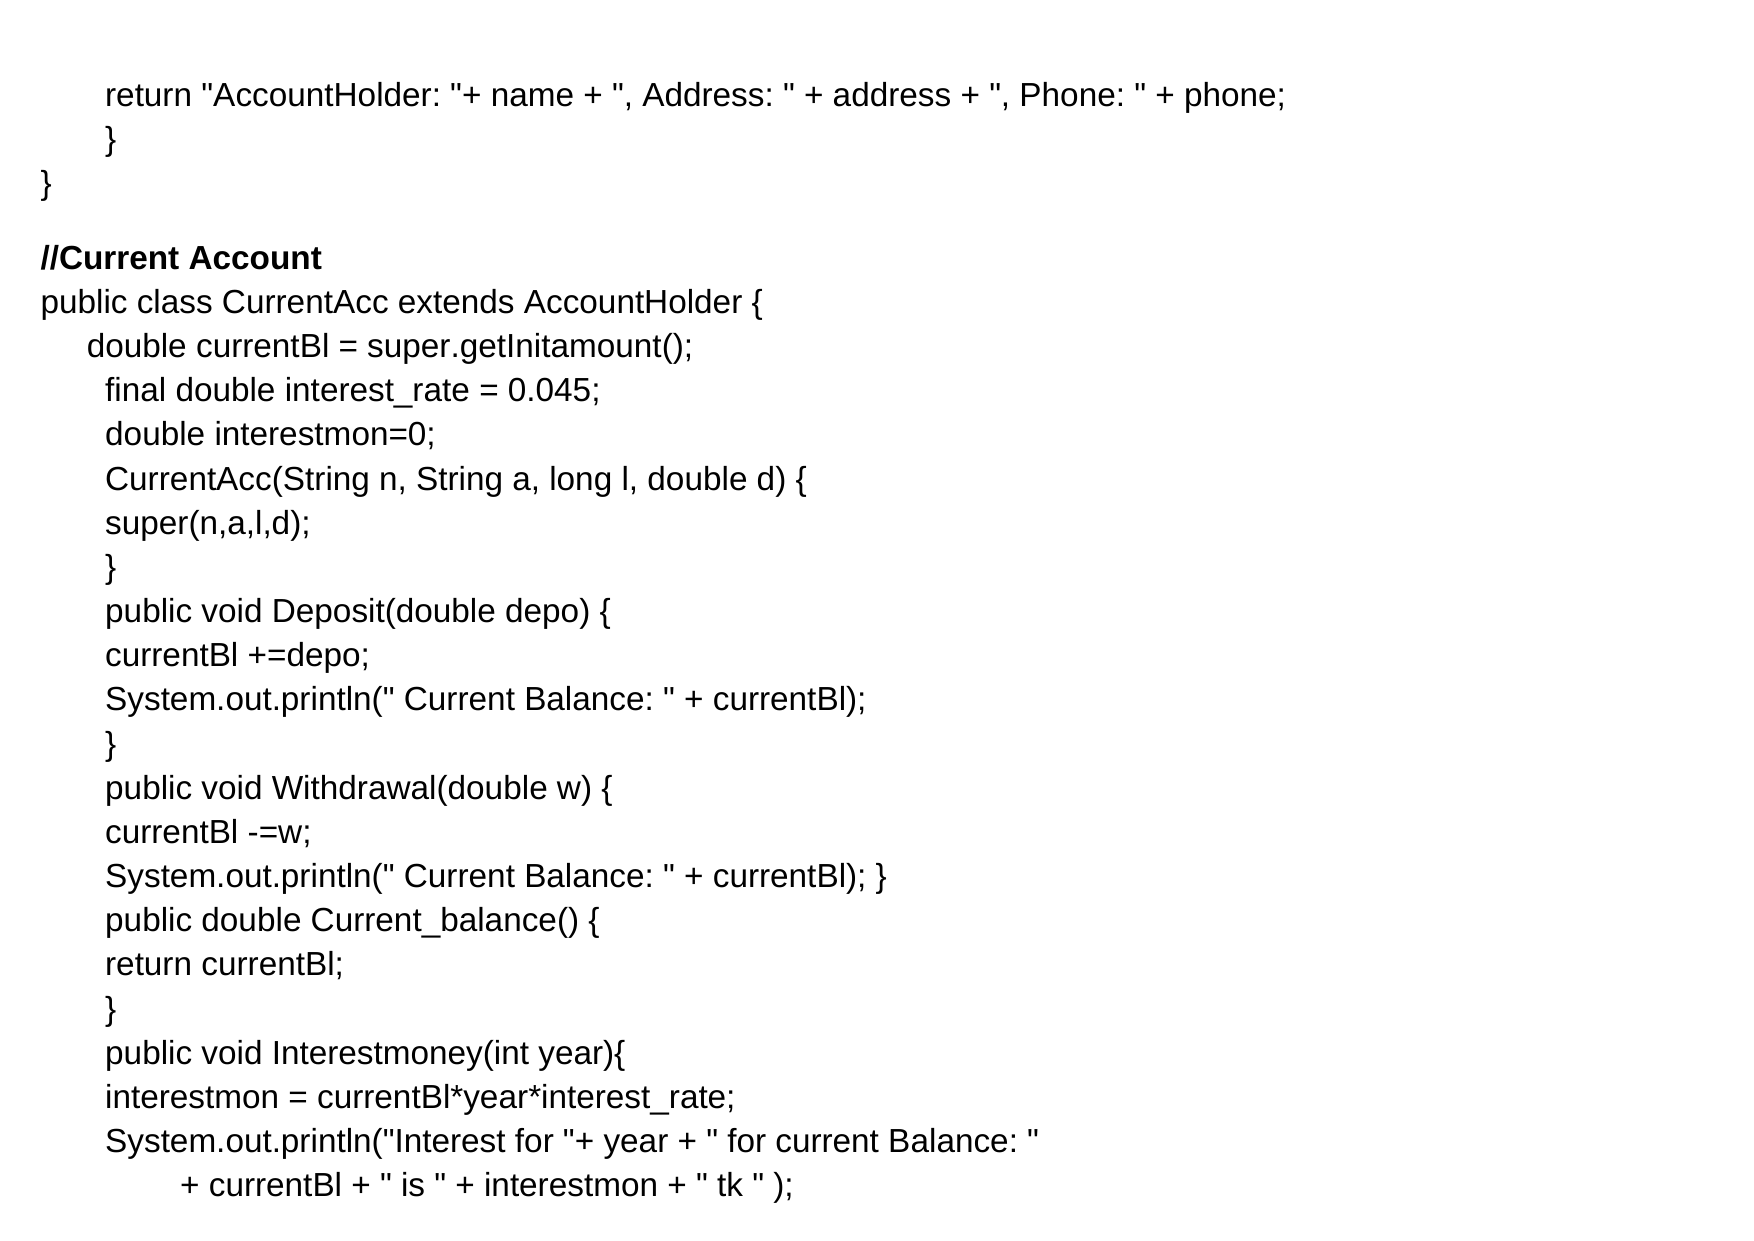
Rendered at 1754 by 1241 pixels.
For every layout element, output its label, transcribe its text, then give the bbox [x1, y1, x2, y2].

text public class CurrentAcc extends AccountHolder { [40, 282, 1724, 320]
text currentBl -=w; [40, 812, 1724, 850]
text //Current Account [40, 238, 1724, 276]
text CurrentAcc(String n, String a, long l, double d) { [40, 458, 1724, 497]
text } [40, 119, 1724, 158]
text public void Withdrawal(double w) { [40, 768, 1724, 806]
text } [40, 547, 1724, 585]
text public void Deposit(double depo) { [40, 591, 1724, 629]
text public void Interestmoney(int year){ [40, 1033, 1724, 1071]
text double currentBl = super.getInitamount(); [40, 326, 1724, 364]
text super(n,a,l,d); [40, 503, 1724, 541]
text interestmon = currentBl*year*interest_rate; [40, 1077, 1724, 1115]
text currentBl +=depo; [40, 635, 1724, 674]
text System.out.println(" Current Balance: " + currentBl); [40, 679, 1724, 718]
text return "AccountHolder: "+ name + ", Address: " + address + ", Phone: " + phone; [40, 75, 1724, 113]
text public double Current_balance() { [40, 900, 1724, 939]
text double interestmon=0; [40, 414, 1724, 453]
text + currentBl + " is " + interestmon + " tk " ); [40, 1165, 1724, 1204]
text } [40, 723, 1724, 762]
text return currentBl; [40, 944, 1724, 983]
text } [40, 988, 1724, 1027]
text System.out.println(" Current Balance: " + currentBl); } [40, 856, 1724, 894]
text final double interest_rate = 0.045; [40, 370, 1724, 409]
text System.out.println("Interest for "+ year + " for current Balance: " [40, 1121, 1724, 1159]
text } [40, 163, 1724, 202]
